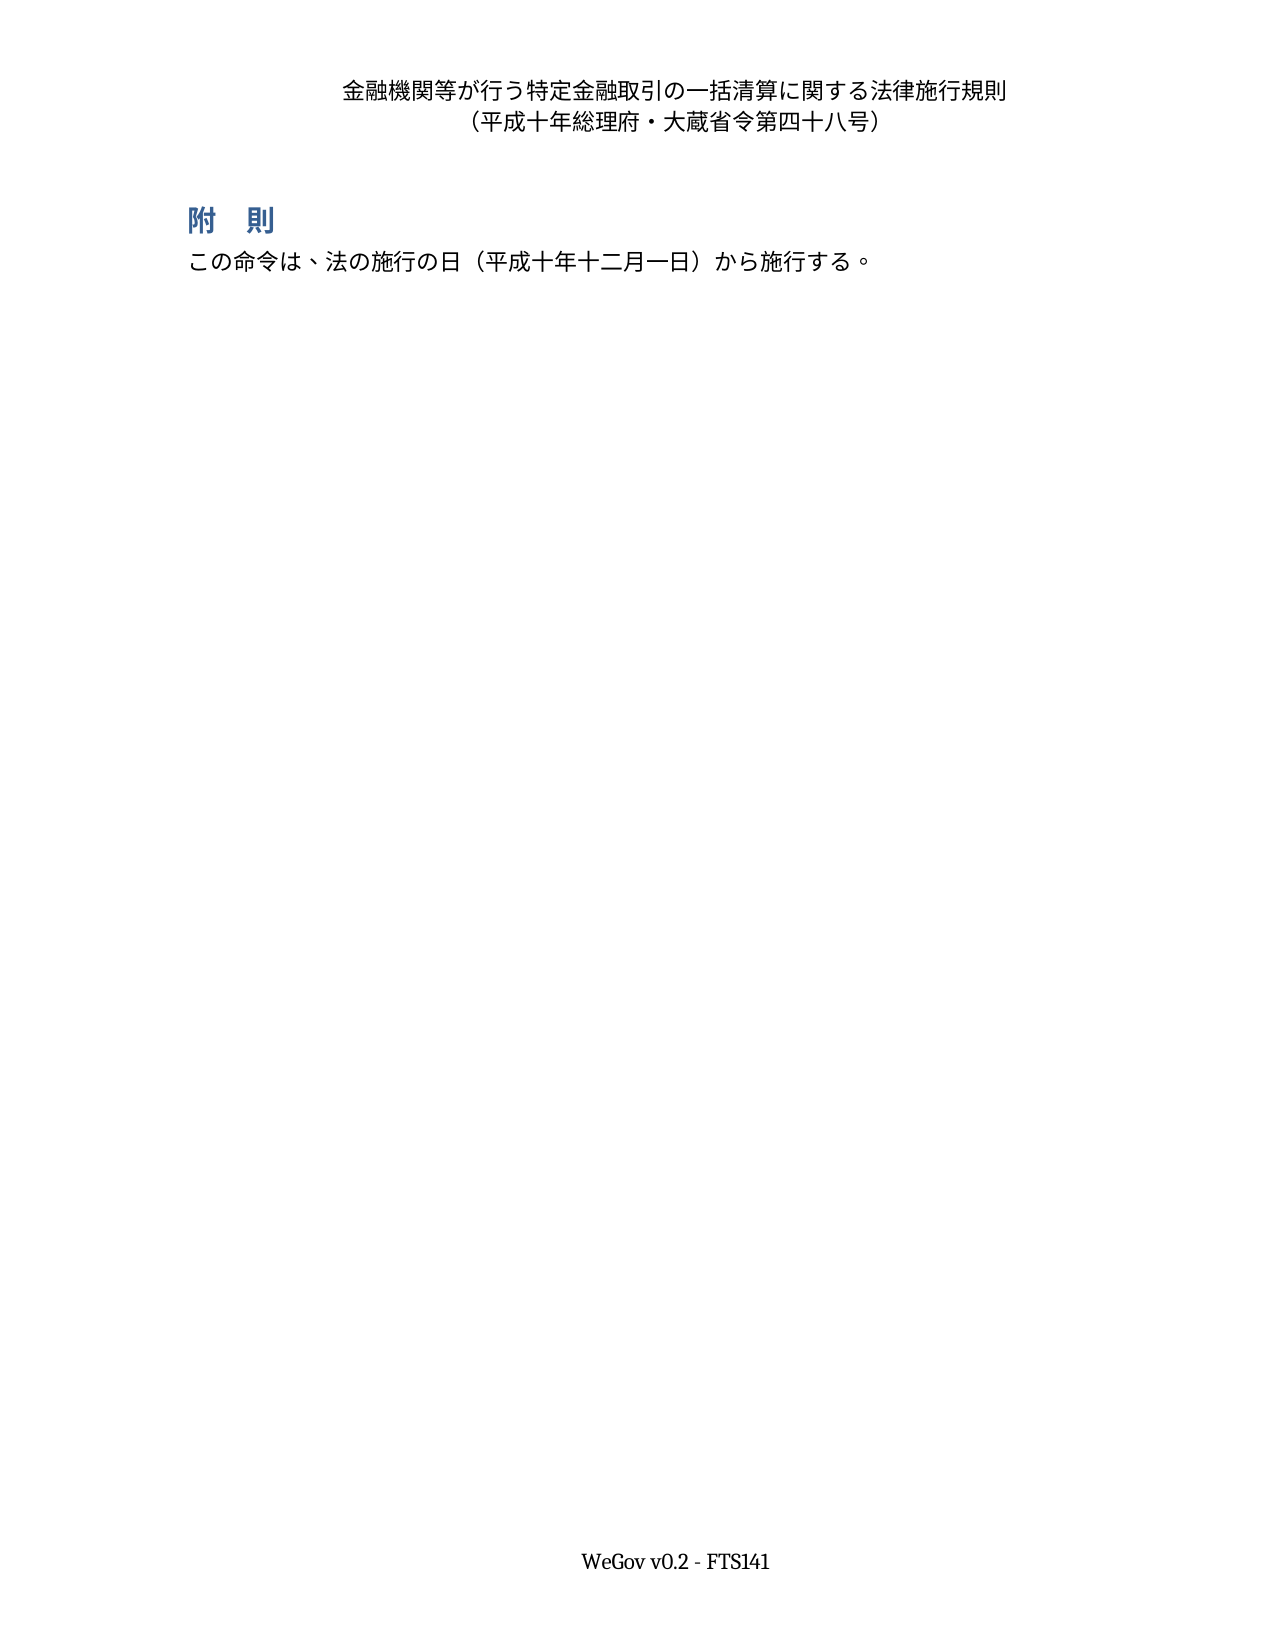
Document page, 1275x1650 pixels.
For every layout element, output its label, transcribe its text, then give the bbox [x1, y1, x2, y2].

text この命令は、法の施行の日（平成十年十二月一日）から施行する。 [187, 246, 1087, 277]
subtitle 附 則 [187, 200, 1087, 240]
